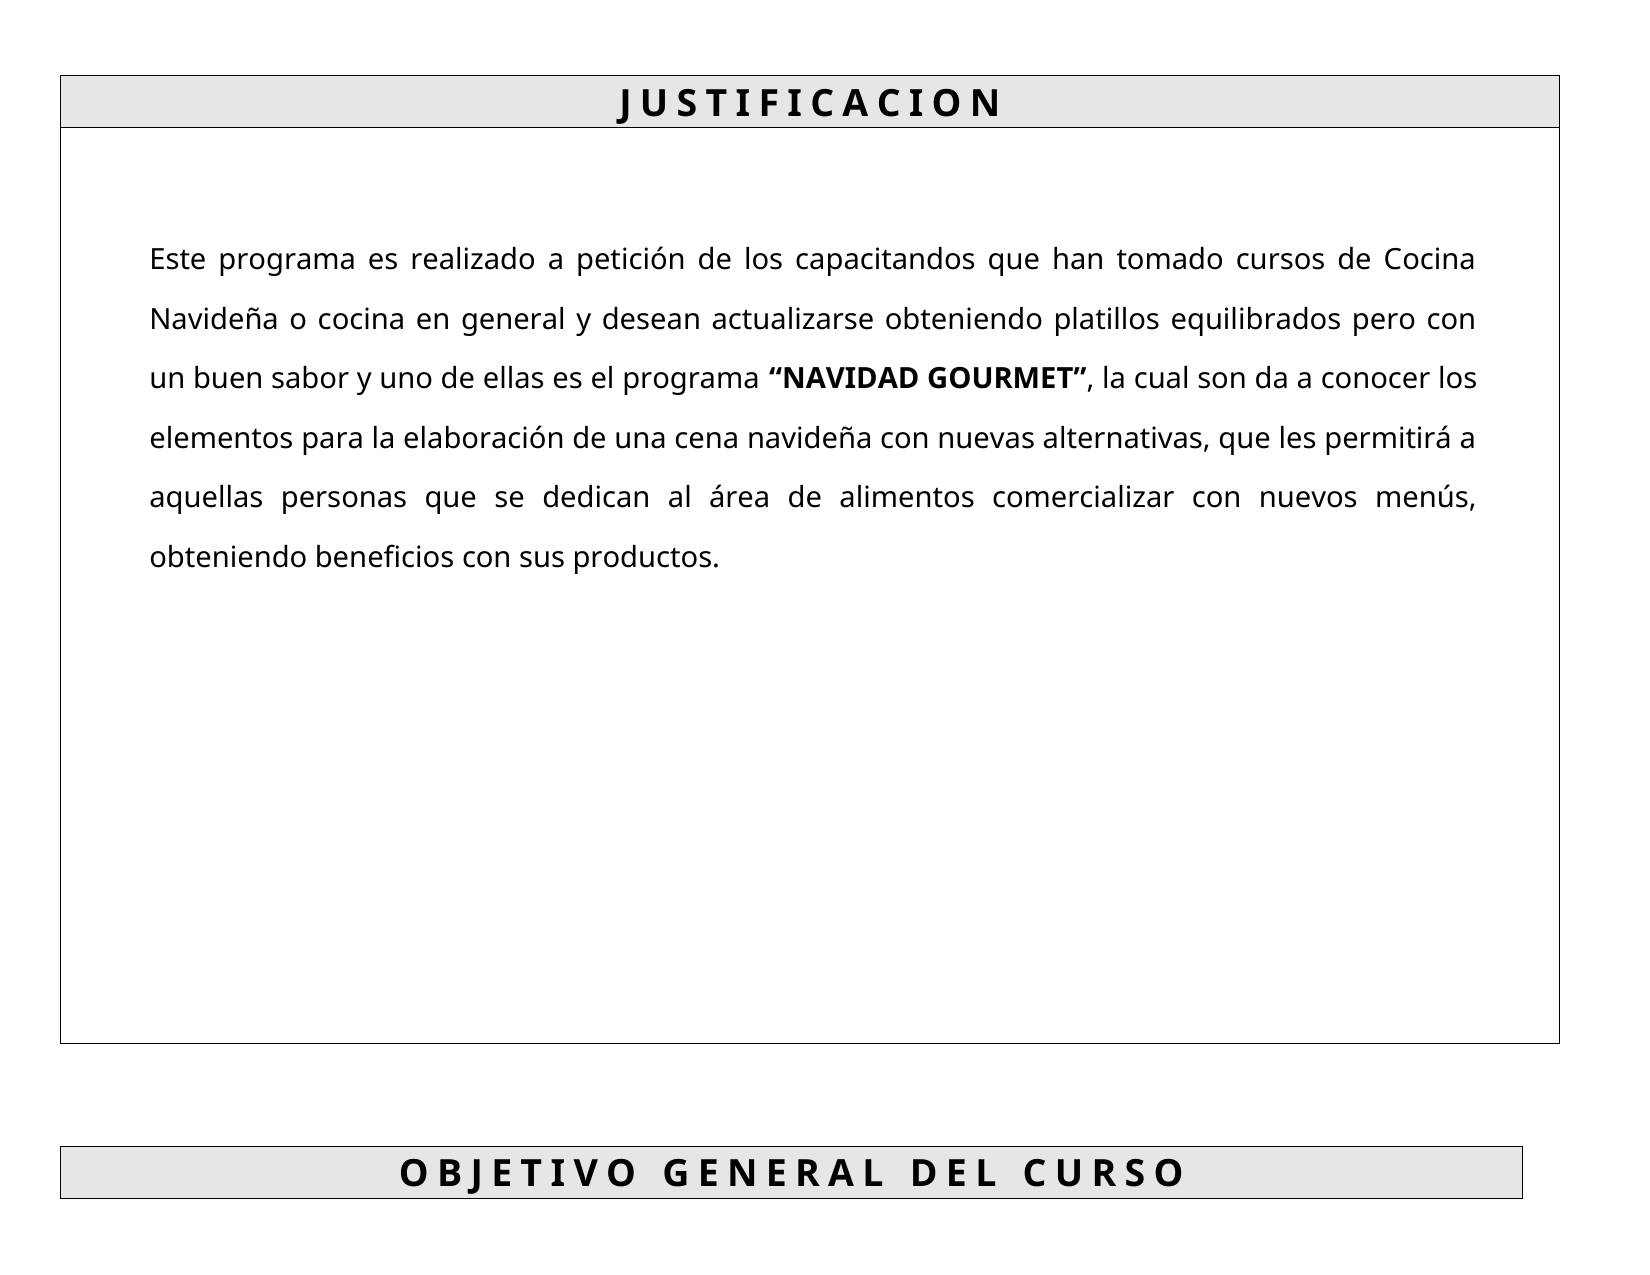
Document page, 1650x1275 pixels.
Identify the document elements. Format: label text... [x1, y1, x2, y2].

table_header JUSTIFICACION [61, 76, 1559, 127]
table_cell Este programa es realizado a petición de los capacitandos que han tomado cursos de Cocina Navideña o cocina en general y desean actualizarse obteniendo platillos equilibrados pero con un buen sabor y uno de ellas es el programa “NAVIDAD GOURMET”, la cual son da a conocer los elementos para la elaboración de una cena navideña con nuevas alternativas, que les permitirá a aquellas personas que se dedican al área de alimentos comercializar con nuevos menús, obteniendo beneficios con sus productos. [61, 128, 1559, 1042]
table_header OBJETIVO GENERAL DEL CURSO [61, 1147, 1522, 1198]
